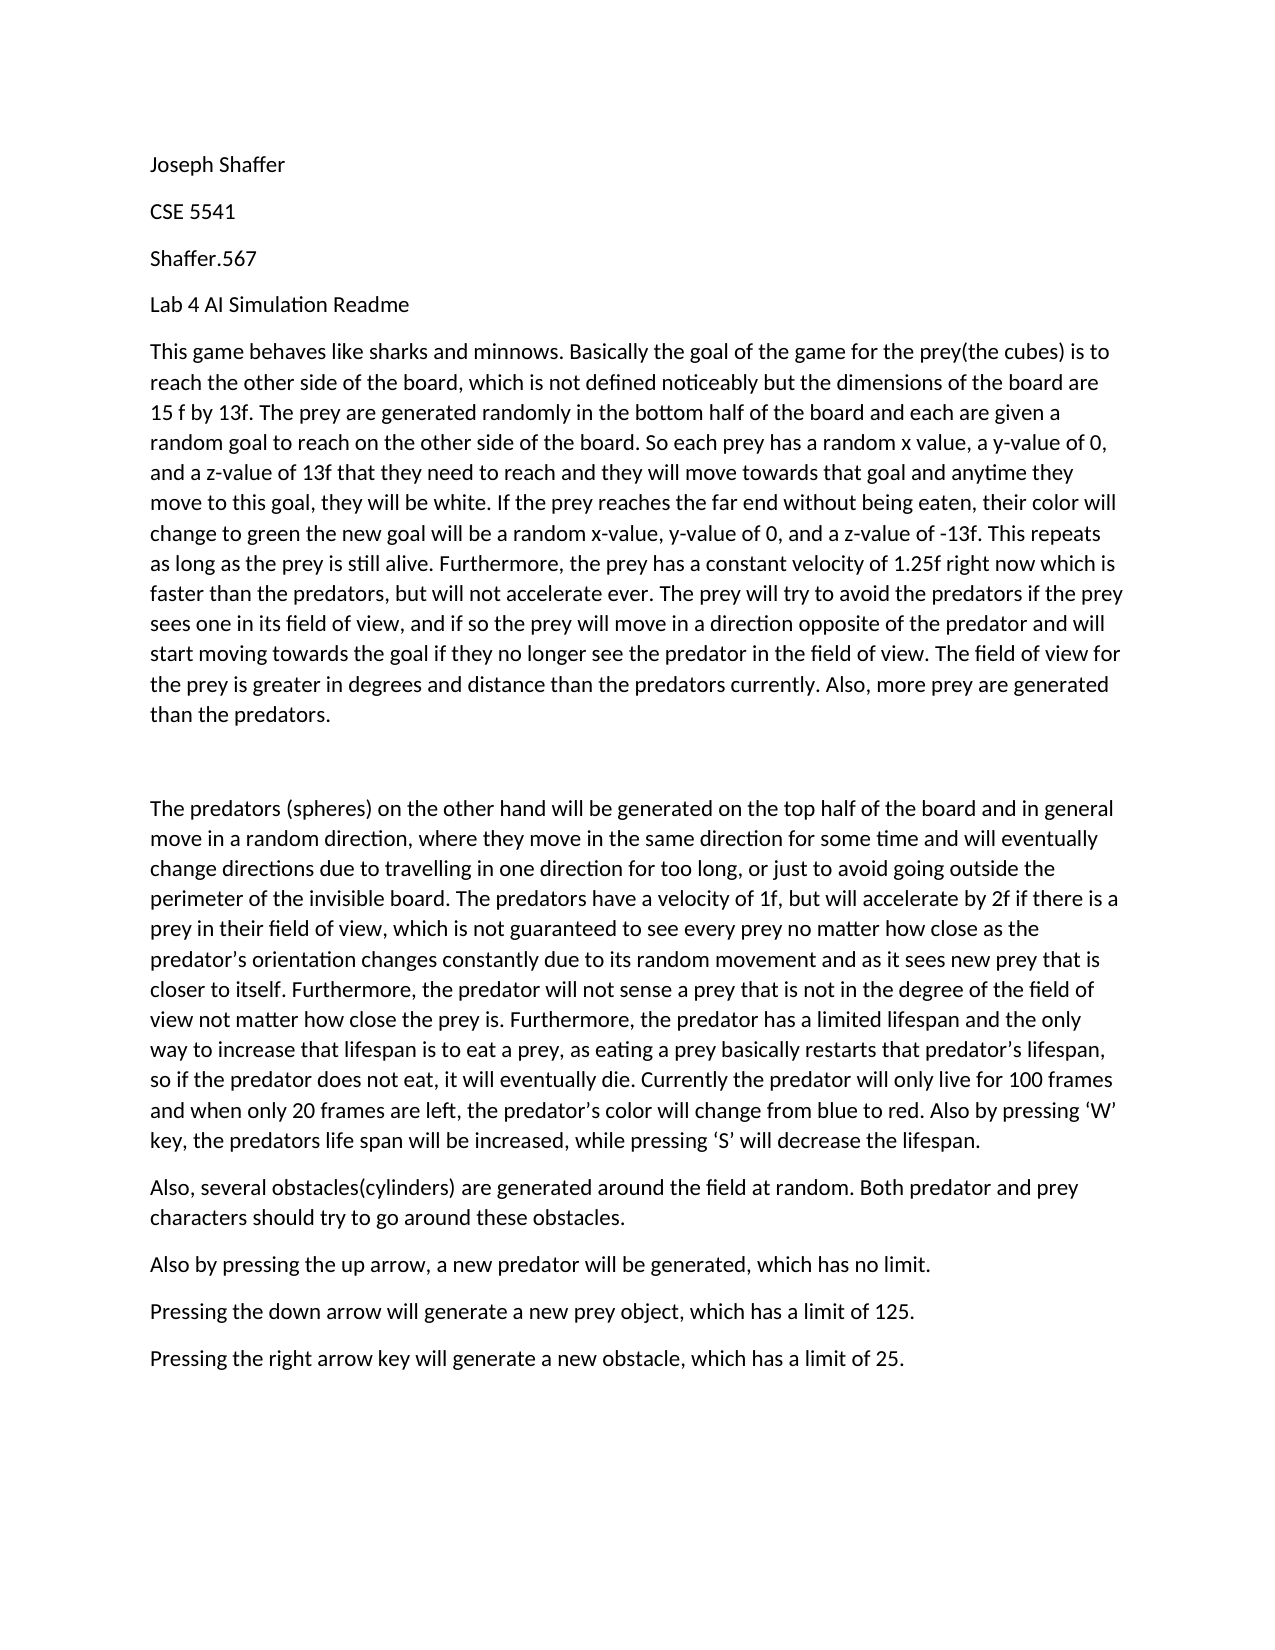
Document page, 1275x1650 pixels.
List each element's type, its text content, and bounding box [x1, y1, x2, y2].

text CSE 5541 [150, 197, 1125, 225]
text Pressing the down arrow will generate a new prey object, which has a limit of 125. [150, 1297, 1125, 1325]
text Pressing the right arrow key will generate a new obstacle, which has a limit of 25. [150, 1344, 1125, 1372]
text The predators (spheres) on the other hand will be generated on the top half of the board and in general move in a random direction, where they move in the same direction for some time and will eventually change directions due to travelling in one direction for too long, or just to avoid going outside the perimeter of the invisible board. The predators have a velocity of 1f, but will accelerate by 2f if there is a prey in their field of view, which is not guaranteed to see every prey no matter how close as the predator’s orientation changes constantly due to its random movement and as it sees new prey that is closer to itself. Furthermore, the predator will not sense a prey that is not in the degree of the field of view not matter how close the prey is. Furthermore, the predator has a limited lifespan and the only way to increase that lifespan is to eat a prey, as eating a prey basically restarts that predator’s lifespan, so if the predator does not eat, it will eventually die. Currently the predator will only live for 100 frames and when only 20 frames are left, the predator’s color will change from blue to red. Also by pressing ‘W’ key, the predators life span will be increased, while pressing ‘S’ will decrease the lifespan. [150, 794, 1125, 1154]
text Lab 4 AI Simulation Readme [150, 291, 1125, 319]
text This game behaves like sharks and minnows. Basically the goal of the game for the prey(the cubes) is to reach the other side of the board, which is not defined noticeably but the dimensions of the board are 15 f by 13f. The prey are generated randomly in the bottom half of the board and each are given a random goal to reach on the other side of the board. So each prey has a random x value, a y-value of 0, and a z-value of 13f that they need to reach and they will move towards that goal and anytime they move to this goal, they will be white. If the prey reaches the far end without being eaten, their color will change to green the new goal will be a random x-value, y-value of 0, and a z-value of -13f. This repeats as long as the prey is still alive. Furthermore, the prey has a constant velocity of 1.25f right now which is faster than the predators, but will not accelerate ever. The prey will try to avoid the predators if the prey sees one in its field of view, and if so the prey will move in a direction opposite of the predator and will start moving towards the goal if they no longer see the predator in the field of view. The field of view for the prey is greater in degrees and distance than the predators currently. Also, more prey are generated than the predators. [150, 337, 1125, 728]
text Also by pressing the up arrow, a new predator will be generated, which has no limit. [150, 1250, 1125, 1278]
text Joseph Shaffer [150, 150, 1125, 178]
text Also, several obstacles(cylinders) are generated around the field at random. Both predator and prey characters should try to go around these obstacles. [150, 1173, 1125, 1231]
text Shaffer.567 [150, 244, 1125, 272]
